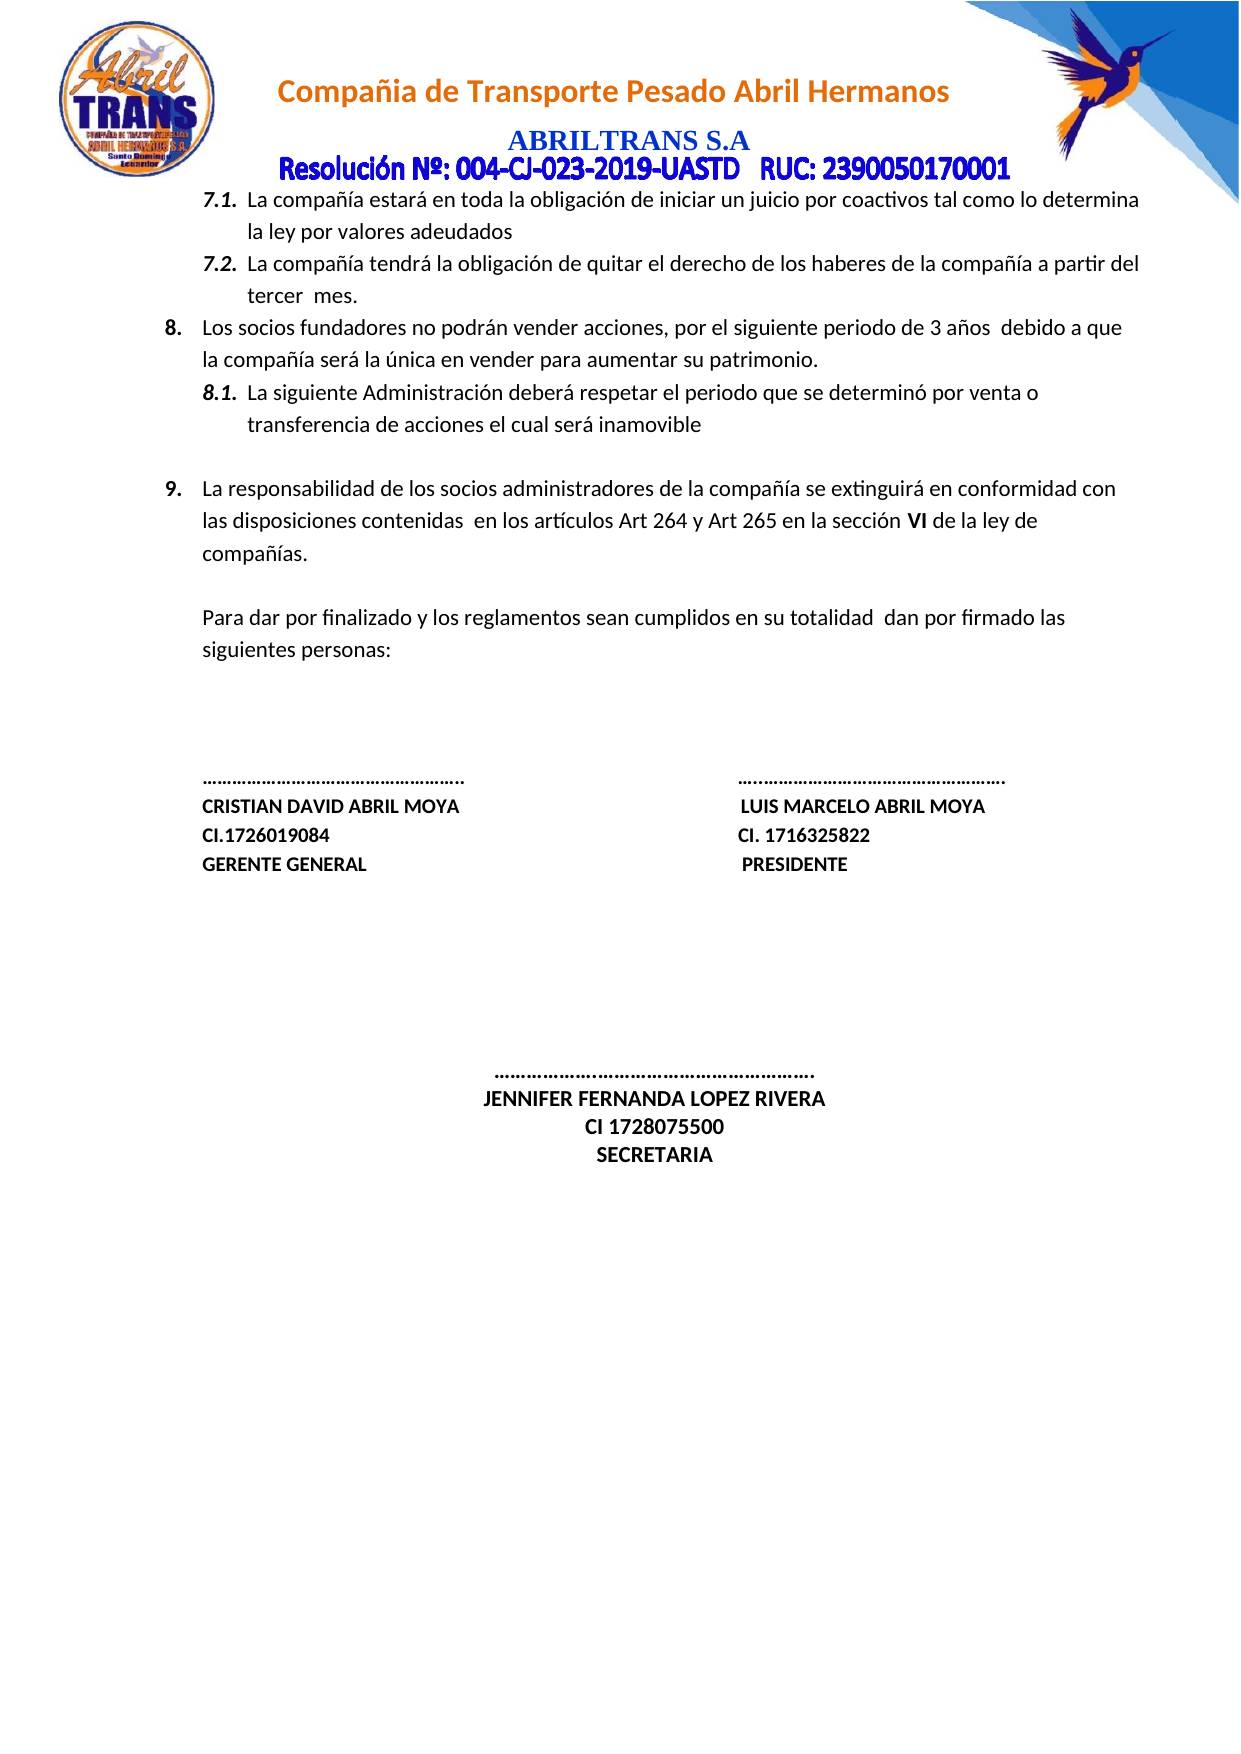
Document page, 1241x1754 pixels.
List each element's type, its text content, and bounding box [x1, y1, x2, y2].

list La compañía estará en toda la obligación de iniciar un juicio por coactivos tal como lo determina la ley por valores adeudados [202, 185, 1144, 245]
list Los socios fundadores no podrán vender acciones, por el siguiente periodo de 3 años debido a que la compañía será la única en vender para aumentar su patrimonio. [164, 313, 1144, 374]
text JENNIFER FERNANDA LOPEZ RIVERA [164, 1084, 1144, 1112]
picture [280, 1, 1239, 206]
list La compañía tendrá la obligación de quitar el derecho de los haberes de la compañía a partir del tercer mes. [202, 249, 1144, 309]
list La siguiente Administración deberá respetar el periodo que se determinó por venta o transferencia de acciones el cual será inamovible [202, 378, 1144, 438]
list La responsabilidad de los socios administradores de la compañía se extinguirá en conformidad con las disposiciones contenidas en los artículos Art 264 y Art 265 en la sección VI de la ley de compañías. [164, 474, 1144, 567]
list …………………………………………….. …..…………………………………………. [202, 764, 1144, 789]
text CI 1728075500 [164, 1112, 1144, 1141]
text SECRETARIA [164, 1141, 1144, 1168]
text ……………….…………………………………. [164, 1056, 1144, 1084]
list Para dar por finalizado y los reglamentos sean cumplidos en su totalidad dan por firmado las siguientes personas: [202, 603, 1144, 663]
list GERENTE GENERAL PRESIDENTE [202, 852, 1144, 877]
picture [58, 20, 215, 177]
list CRISTIAN DAVID ABRIL MOYA LUIS MARCELO ABRIL MOYA [202, 793, 1144, 819]
list CI.1726019084 CI. 1716325822 [202, 822, 1144, 848]
